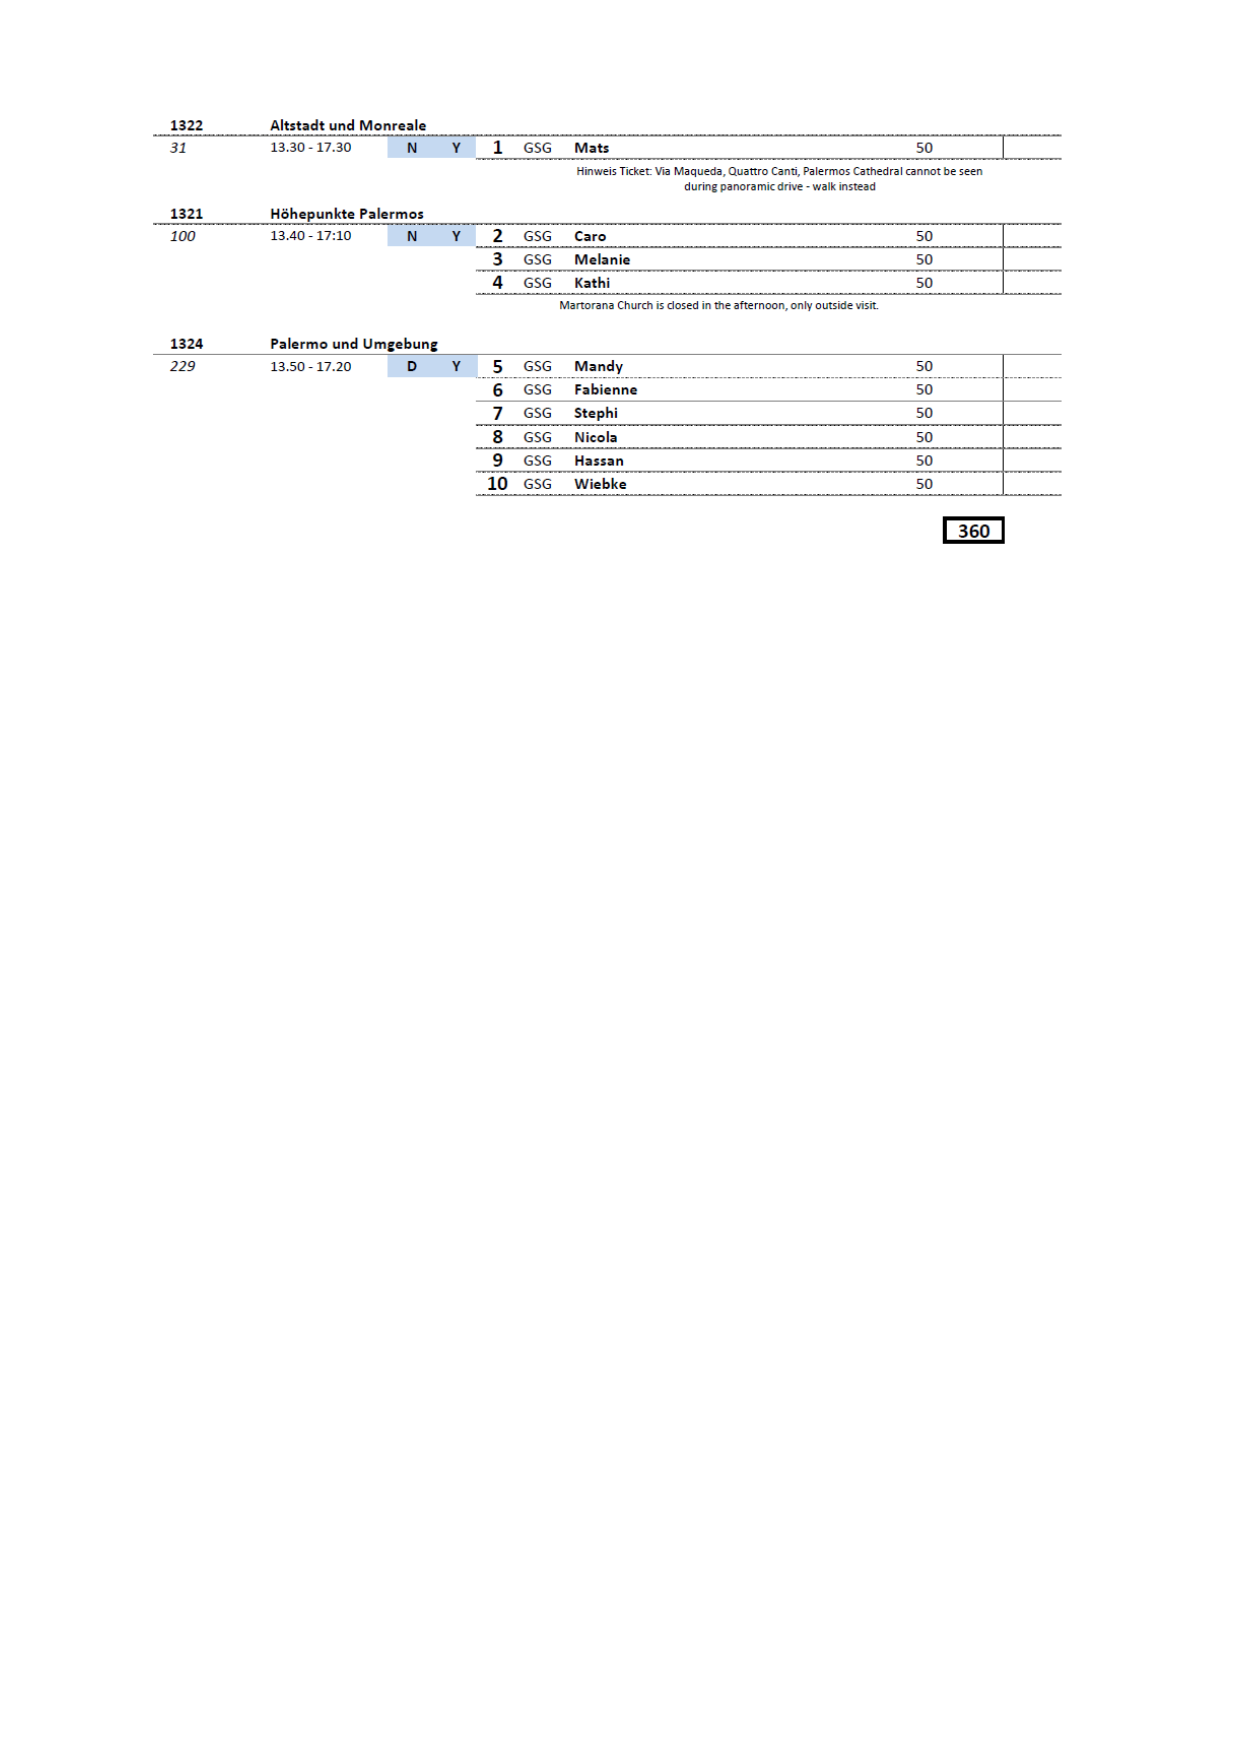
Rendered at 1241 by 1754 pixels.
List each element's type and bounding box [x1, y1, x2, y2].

picture [150, 103, 1091, 556]
